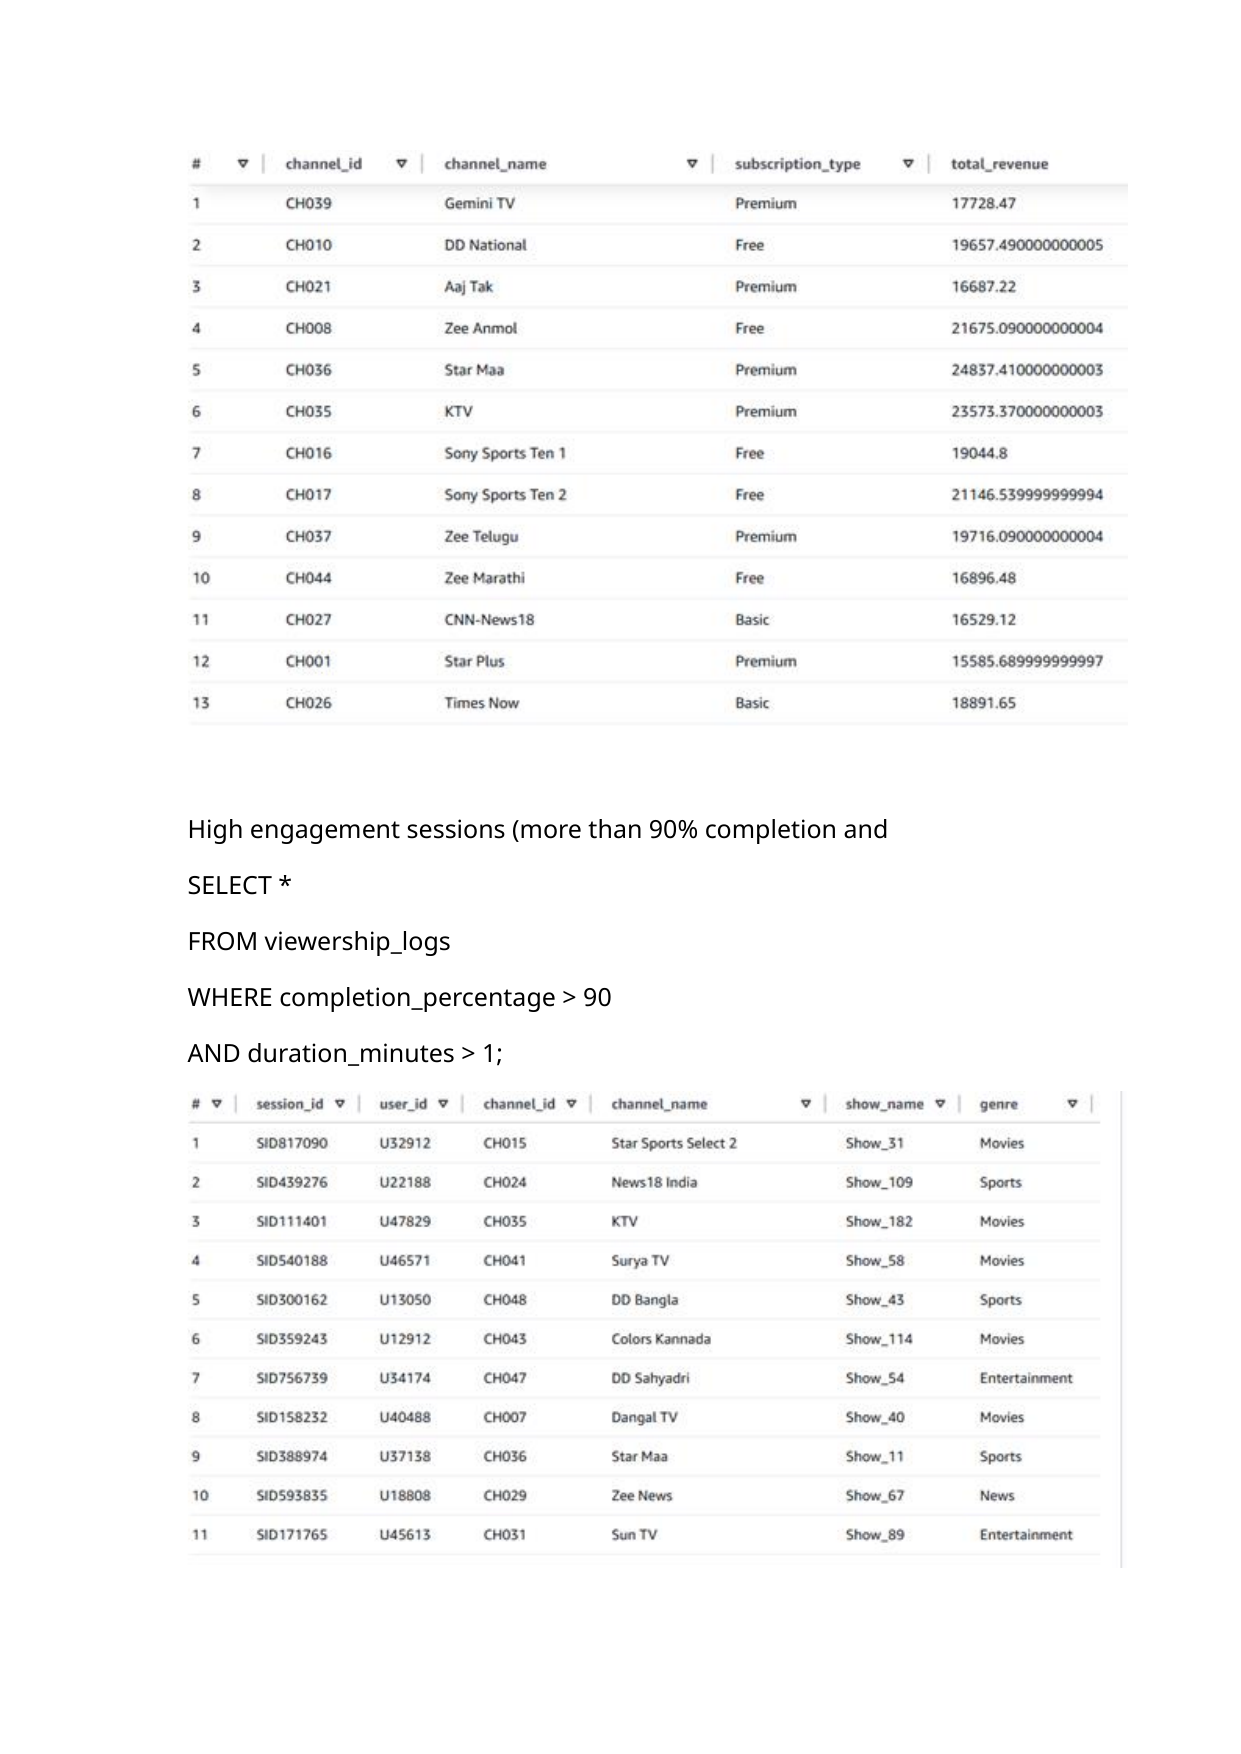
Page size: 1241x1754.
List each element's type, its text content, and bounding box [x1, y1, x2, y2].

text SELECT * [187, 868, 1090, 902]
text High engagement sessions (more than 90% completion and [187, 812, 1090, 846]
text FROM viewership_logs [187, 924, 1090, 958]
text AND duration_minutes > 1; [187, 1035, 1090, 1069]
picture [187, 1091, 1127, 1568]
text WHERE completion_percentage > 90 [187, 979, 1090, 1013]
picture [187, 150, 1128, 735]
